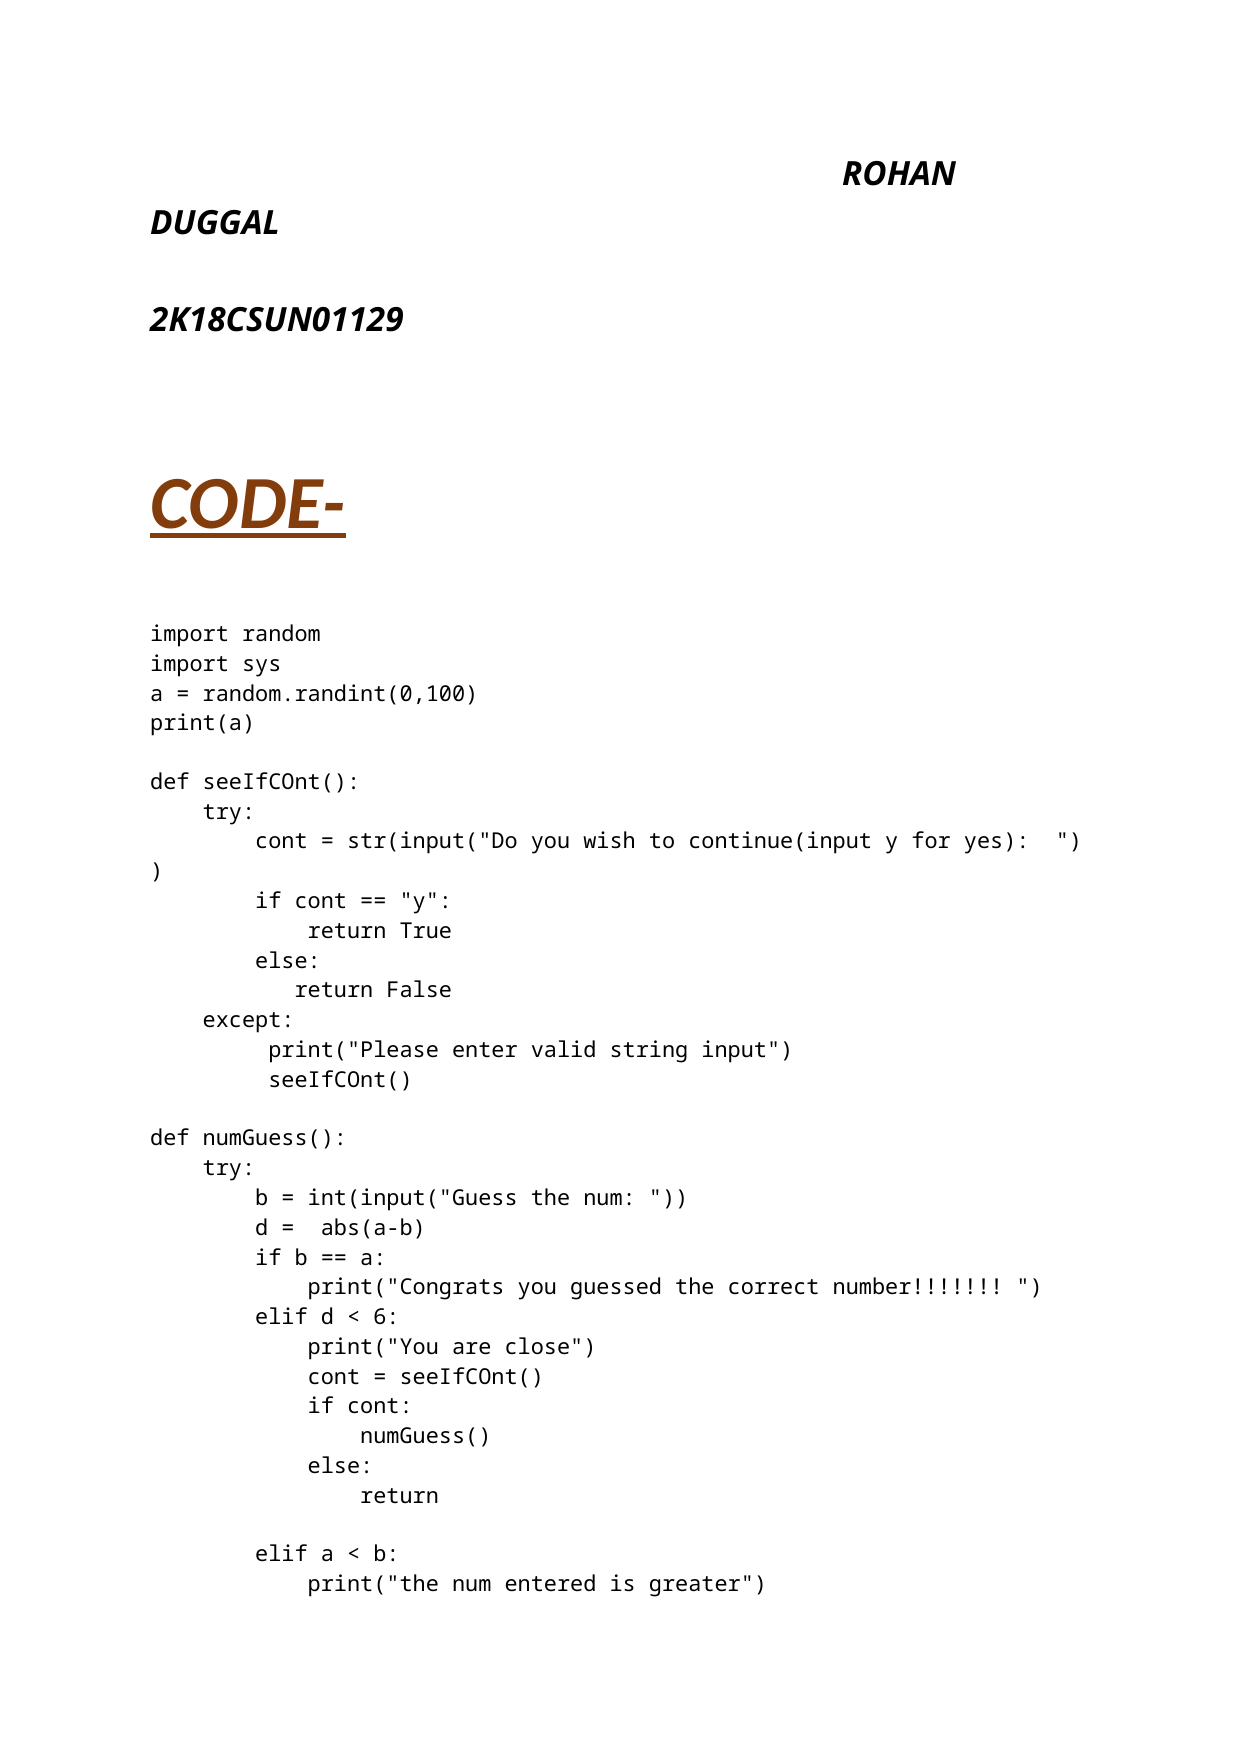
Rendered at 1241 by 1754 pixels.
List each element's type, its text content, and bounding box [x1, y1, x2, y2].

text b = int(input("Guess the num: ")) [150, 1182, 1090, 1212]
text 2K18CSUN01129 [150, 264, 1090, 342]
text if b == a: [150, 1241, 1090, 1271]
text print("You are close") [150, 1331, 1090, 1361]
text cont = seeIfCOnt() [150, 1361, 1090, 1390]
text else: [150, 1450, 1090, 1480]
text print("Please enter valid string input") [150, 1034, 1090, 1064]
text numGuess() [150, 1420, 1090, 1450]
text def numGuess(): [150, 1122, 1090, 1152]
text seeIfCOnt() [150, 1064, 1090, 1093]
text try: [150, 1152, 1090, 1182]
text ROHAN DUGGAL [150, 150, 1090, 244]
text elif d < 6: [150, 1301, 1090, 1331]
text try: [150, 796, 1090, 825]
text if cont: [150, 1390, 1090, 1420]
text return [150, 1480, 1090, 1509]
text def seeIfCOnt(): [150, 766, 1090, 796]
text return False [150, 974, 1090, 1004]
text a = random.randint(0,100) [150, 677, 1090, 707]
text else: [150, 944, 1090, 974]
text import sys [150, 648, 1090, 677]
text print("the num entered is greater") [150, 1568, 1090, 1598]
text d = abs(a-b) [150, 1212, 1090, 1241]
text import random [150, 618, 1090, 648]
text print("Congrats you guessed the correct number!!!!!!! ") [150, 1271, 1090, 1301]
text elif a < b: [150, 1538, 1090, 1568]
text cont = str(input("Do you wish to continue(input y for yes): ")) [150, 825, 1090, 885]
text CODE- [150, 456, 1090, 547]
text except: [150, 1004, 1090, 1034]
text if cont == "y": [150, 885, 1090, 915]
text print(a) [150, 707, 1090, 737]
text return True [150, 915, 1090, 944]
